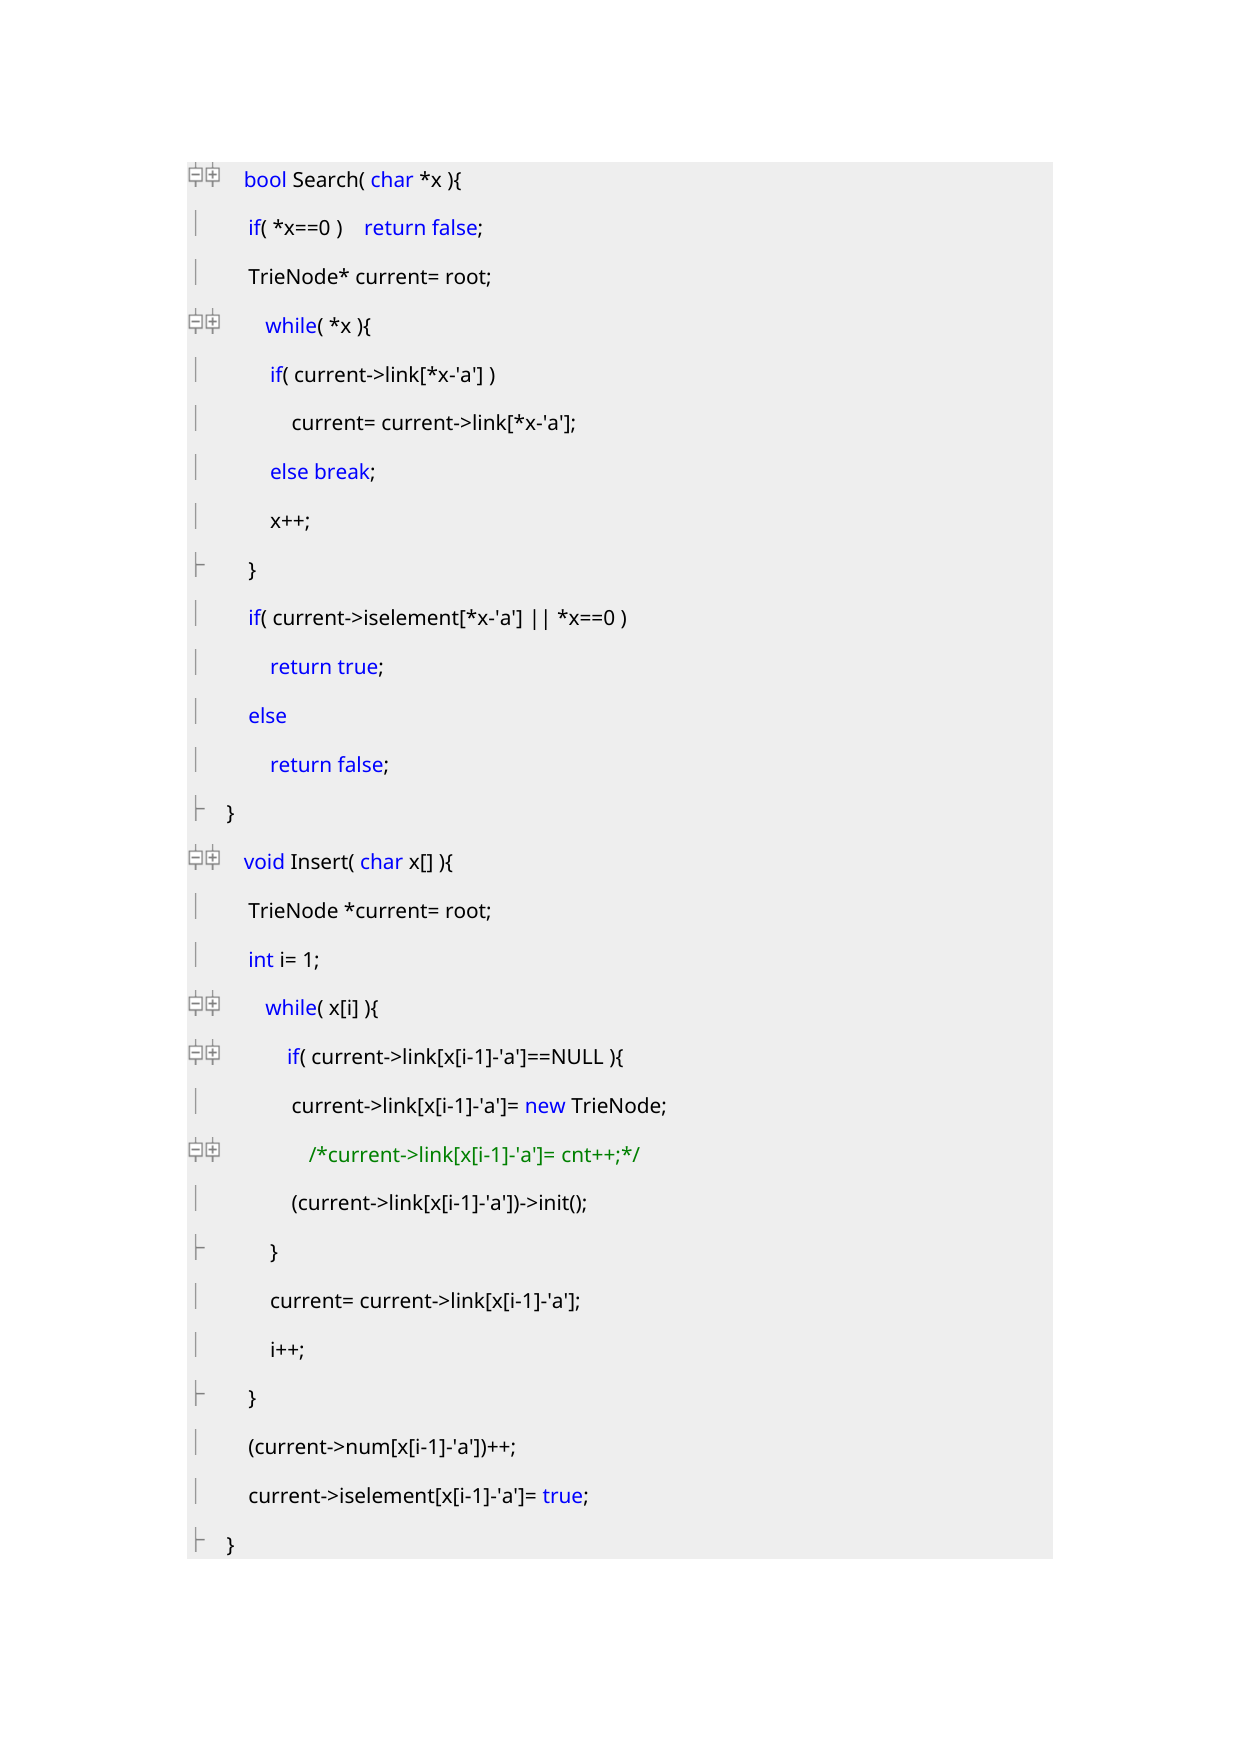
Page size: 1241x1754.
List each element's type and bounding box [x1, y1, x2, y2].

picture [187, 308, 222, 334]
picture [187, 1283, 205, 1309]
picture [187, 357, 205, 382]
picture [187, 1039, 222, 1065]
picture [187, 1185, 205, 1211]
picture [187, 503, 205, 529]
text [187, 162, 1053, 1559]
picture [187, 893, 205, 919]
picture [187, 210, 205, 236]
picture [187, 600, 205, 626]
picture [187, 1137, 222, 1162]
picture [187, 259, 205, 285]
picture [187, 162, 222, 187]
picture [187, 942, 205, 967]
picture [187, 1234, 205, 1260]
picture [187, 1527, 205, 1552]
picture [187, 552, 205, 577]
picture [187, 747, 205, 772]
picture [187, 1478, 205, 1504]
picture [187, 795, 205, 821]
picture [187, 649, 205, 675]
picture [187, 1088, 205, 1114]
picture [187, 1380, 205, 1406]
picture [187, 405, 205, 431]
picture [187, 454, 205, 480]
picture [187, 844, 222, 870]
picture [187, 990, 222, 1016]
picture [187, 1332, 205, 1357]
picture [187, 1429, 205, 1455]
picture [187, 698, 205, 724]
